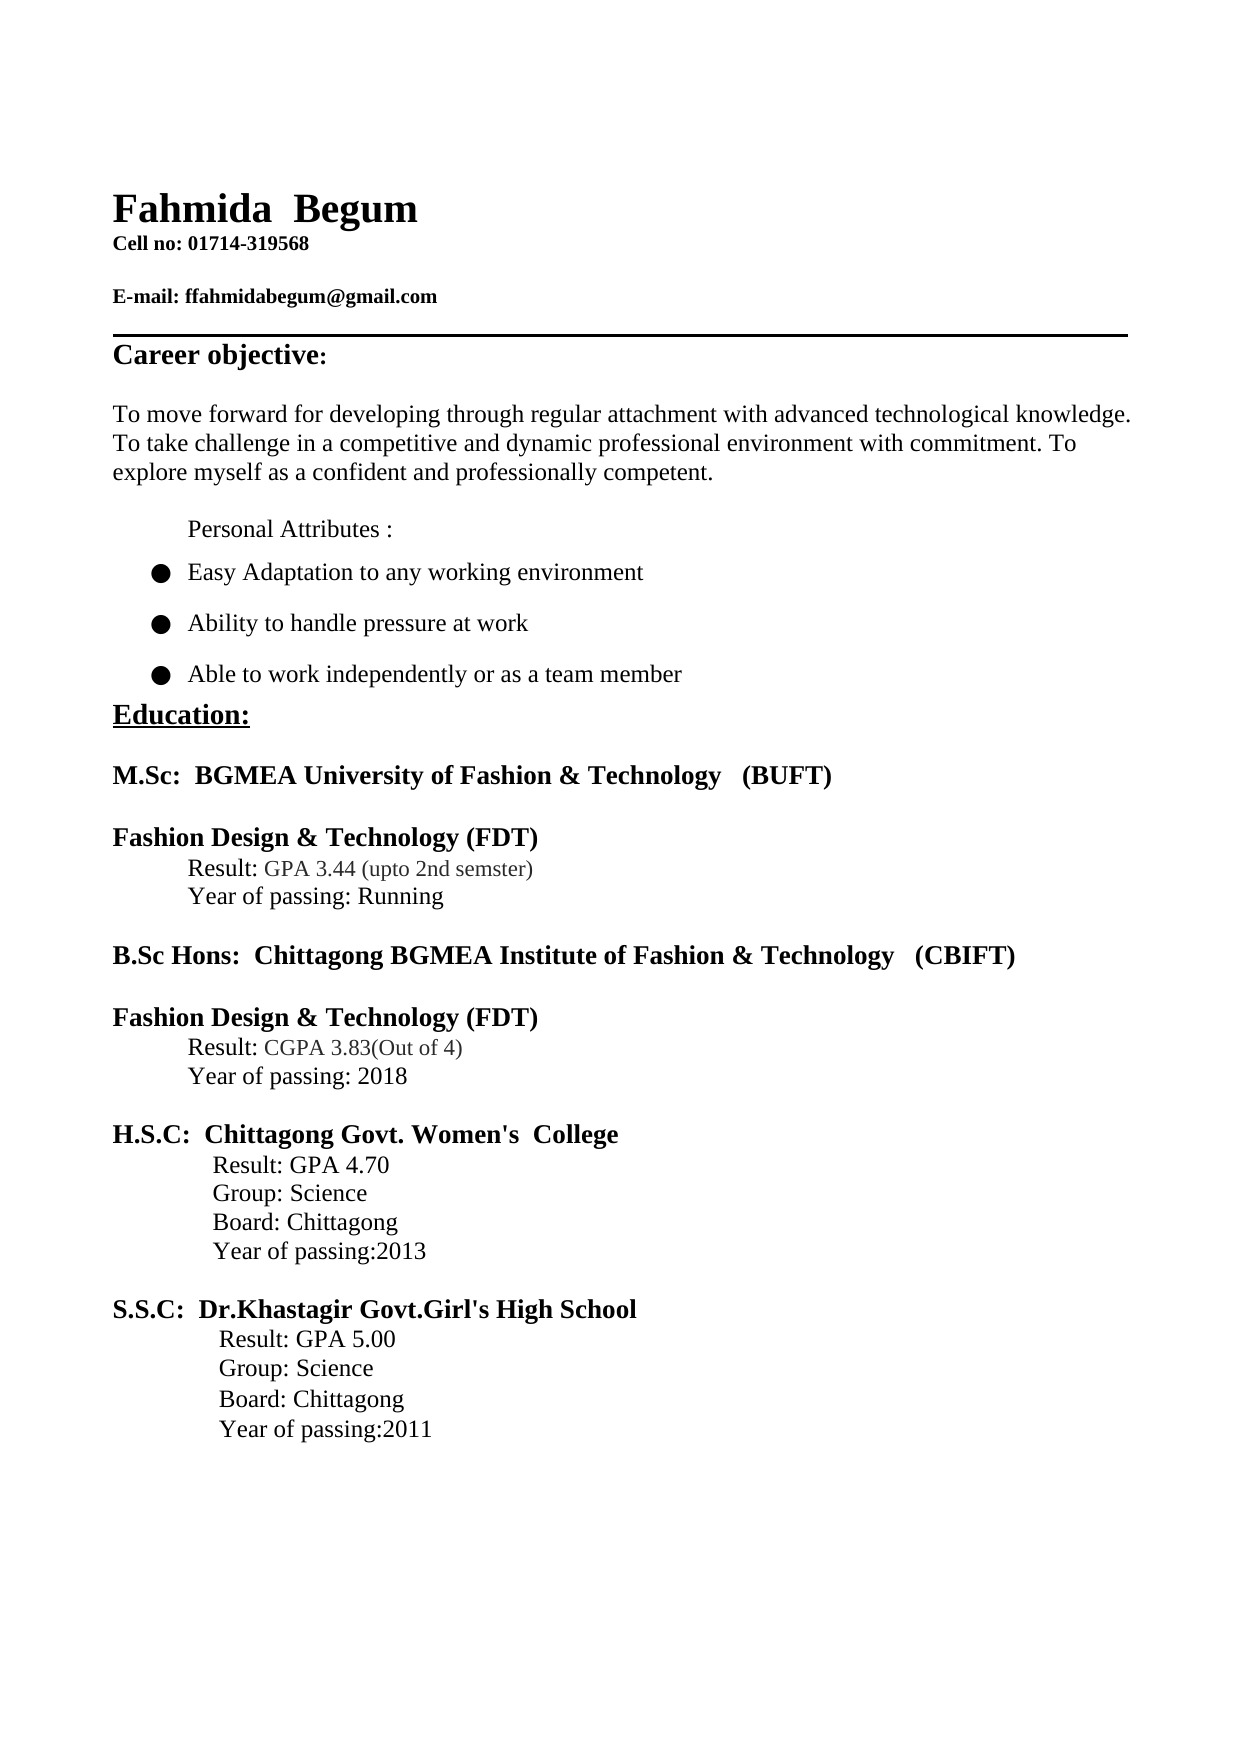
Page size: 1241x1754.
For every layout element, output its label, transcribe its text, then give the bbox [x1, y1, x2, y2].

text Result: CGPA 3.83(Out of 4) [112, 1032, 1128, 1061]
text Year of passing: Running [112, 881, 1128, 910]
text Year of passing: 2018 [112, 1061, 1128, 1090]
text Group: Science [112, 1353, 1128, 1382]
text Result: GPA 4.70 [112, 1150, 1128, 1178]
text Result: GPA 5.00 [112, 1324, 1128, 1353]
text Education: [112, 697, 1128, 730]
text Career objective: [112, 337, 1133, 371]
text Personal Attributes : [187, 514, 1133, 543]
text B.Sc Hons: Chittagong BGMEA Institute of Fashion & Technology (CBIFT) [112, 939, 1128, 970]
text Year of passing:2011 [112, 1414, 1128, 1443]
text S.S.C: Dr.Khastagir Govt.Girl's High School [112, 1293, 1128, 1324]
text Board: Chittagong [112, 1384, 1128, 1412]
subtitle Fahmida Begum [112, 183, 1128, 231]
text H.S.C: Chittagong Govt. Women's College [112, 1118, 1128, 1150]
list Easy Adaptation to any working environment [150, 543, 1128, 594]
text Fashion Design & Technology (FDT) [112, 821, 1128, 853]
text M.Sc: BGMEA University of Fashion & Technology (BUFT) [112, 759, 1128, 790]
list Ability to handle pressure at work [150, 594, 1128, 646]
text Cell no: 01714-319568 [112, 231, 1128, 255]
text Group: Science [112, 1178, 1128, 1207]
text To move forward for developing through regular attachment with advanced technological knowledge. To take challenge in a competitive and dynamic professional environment with commitment. To explore myself as a confident and professionally competent. [112, 399, 1133, 486]
text Fashion Design & Technology (FDT) [112, 1001, 1128, 1032]
text Board: Chittagong [112, 1207, 1128, 1236]
text E-mail: ffahmidabegum@gmail.com [112, 284, 1128, 308]
text Result: GPA 3.44 (upto 2nd semster) [112, 853, 1128, 881]
text Year of passing:2013 [112, 1236, 1128, 1265]
list Able to work independently or as a team member [150, 646, 1128, 697]
